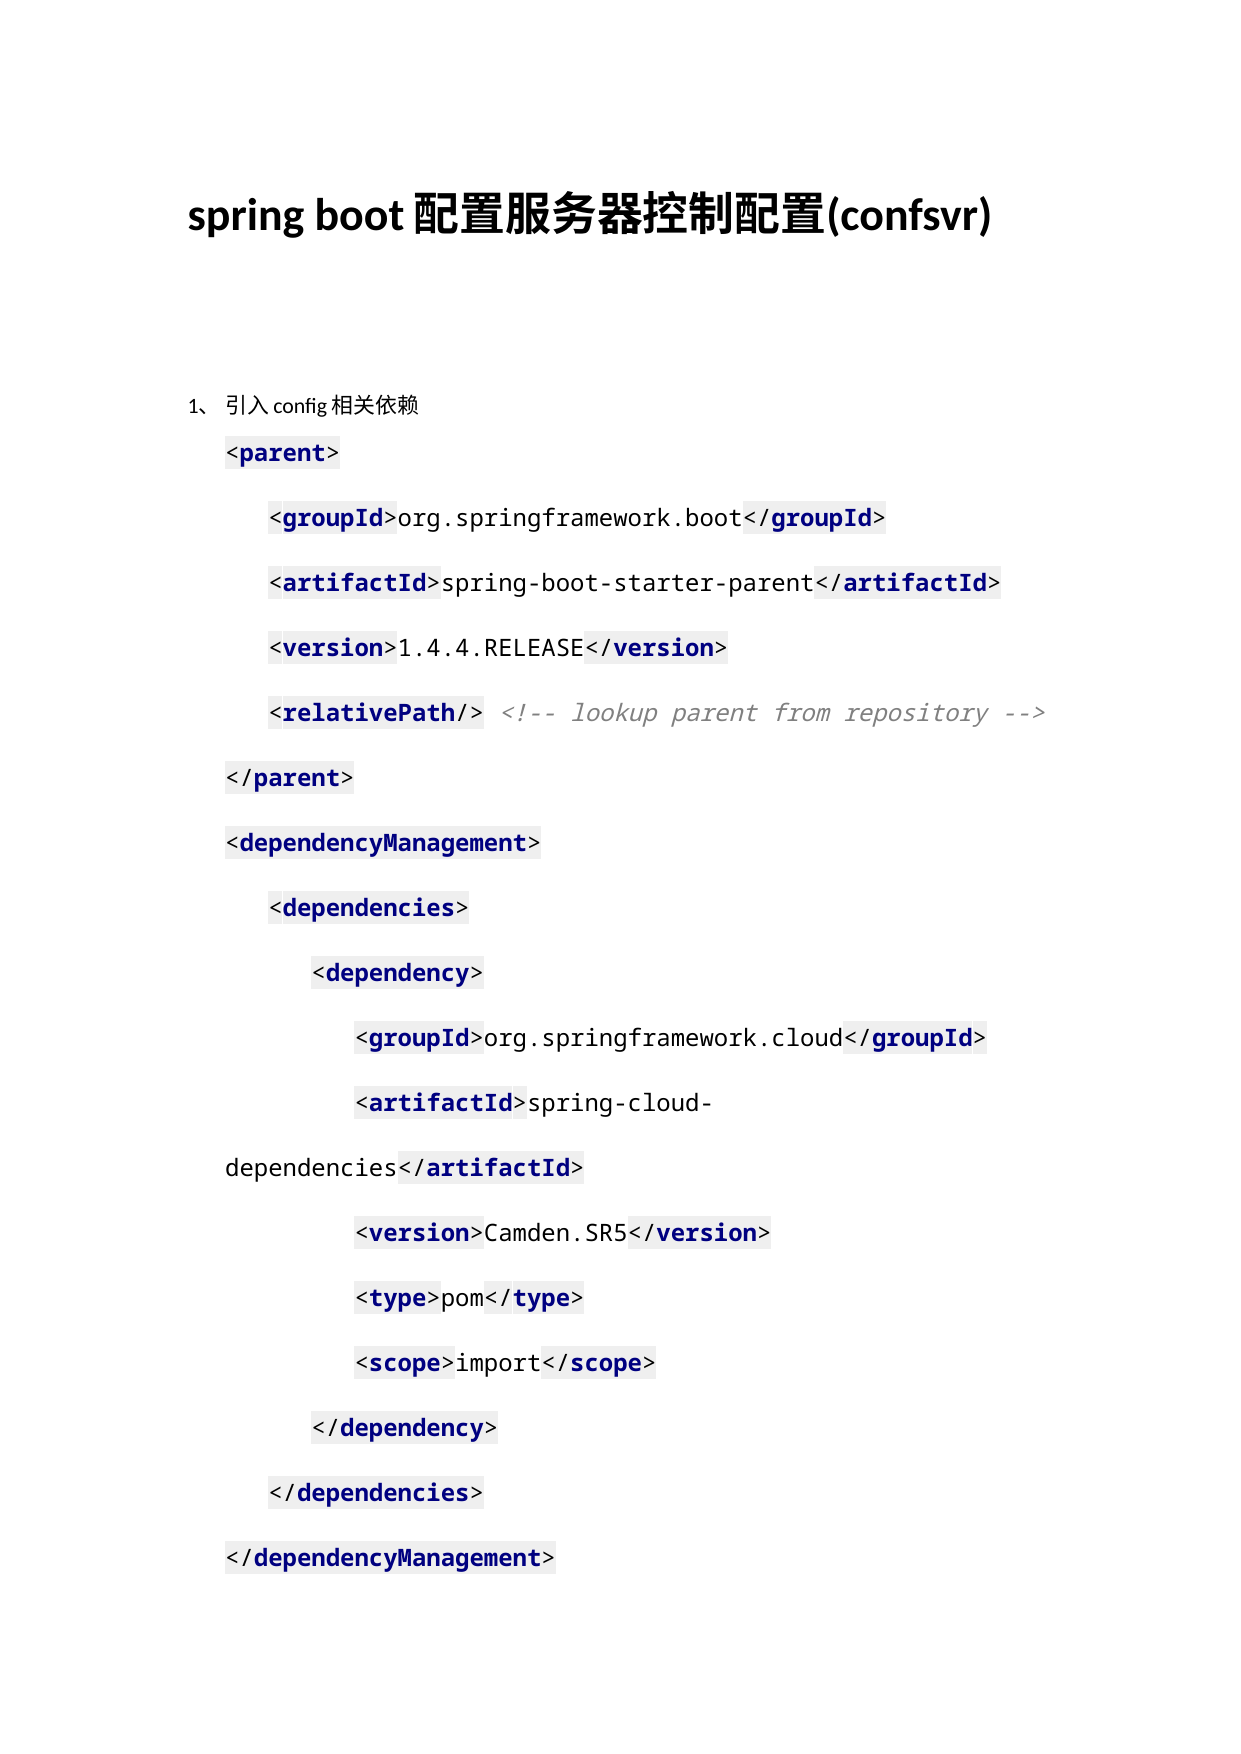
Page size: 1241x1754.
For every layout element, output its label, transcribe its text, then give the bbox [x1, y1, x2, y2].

subtitle spring boot配置服务器控制配置(confsvr) [187, 162, 1053, 259]
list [225, 420, 1053, 1590]
list 引入config相关依赖 [187, 387, 1053, 420]
